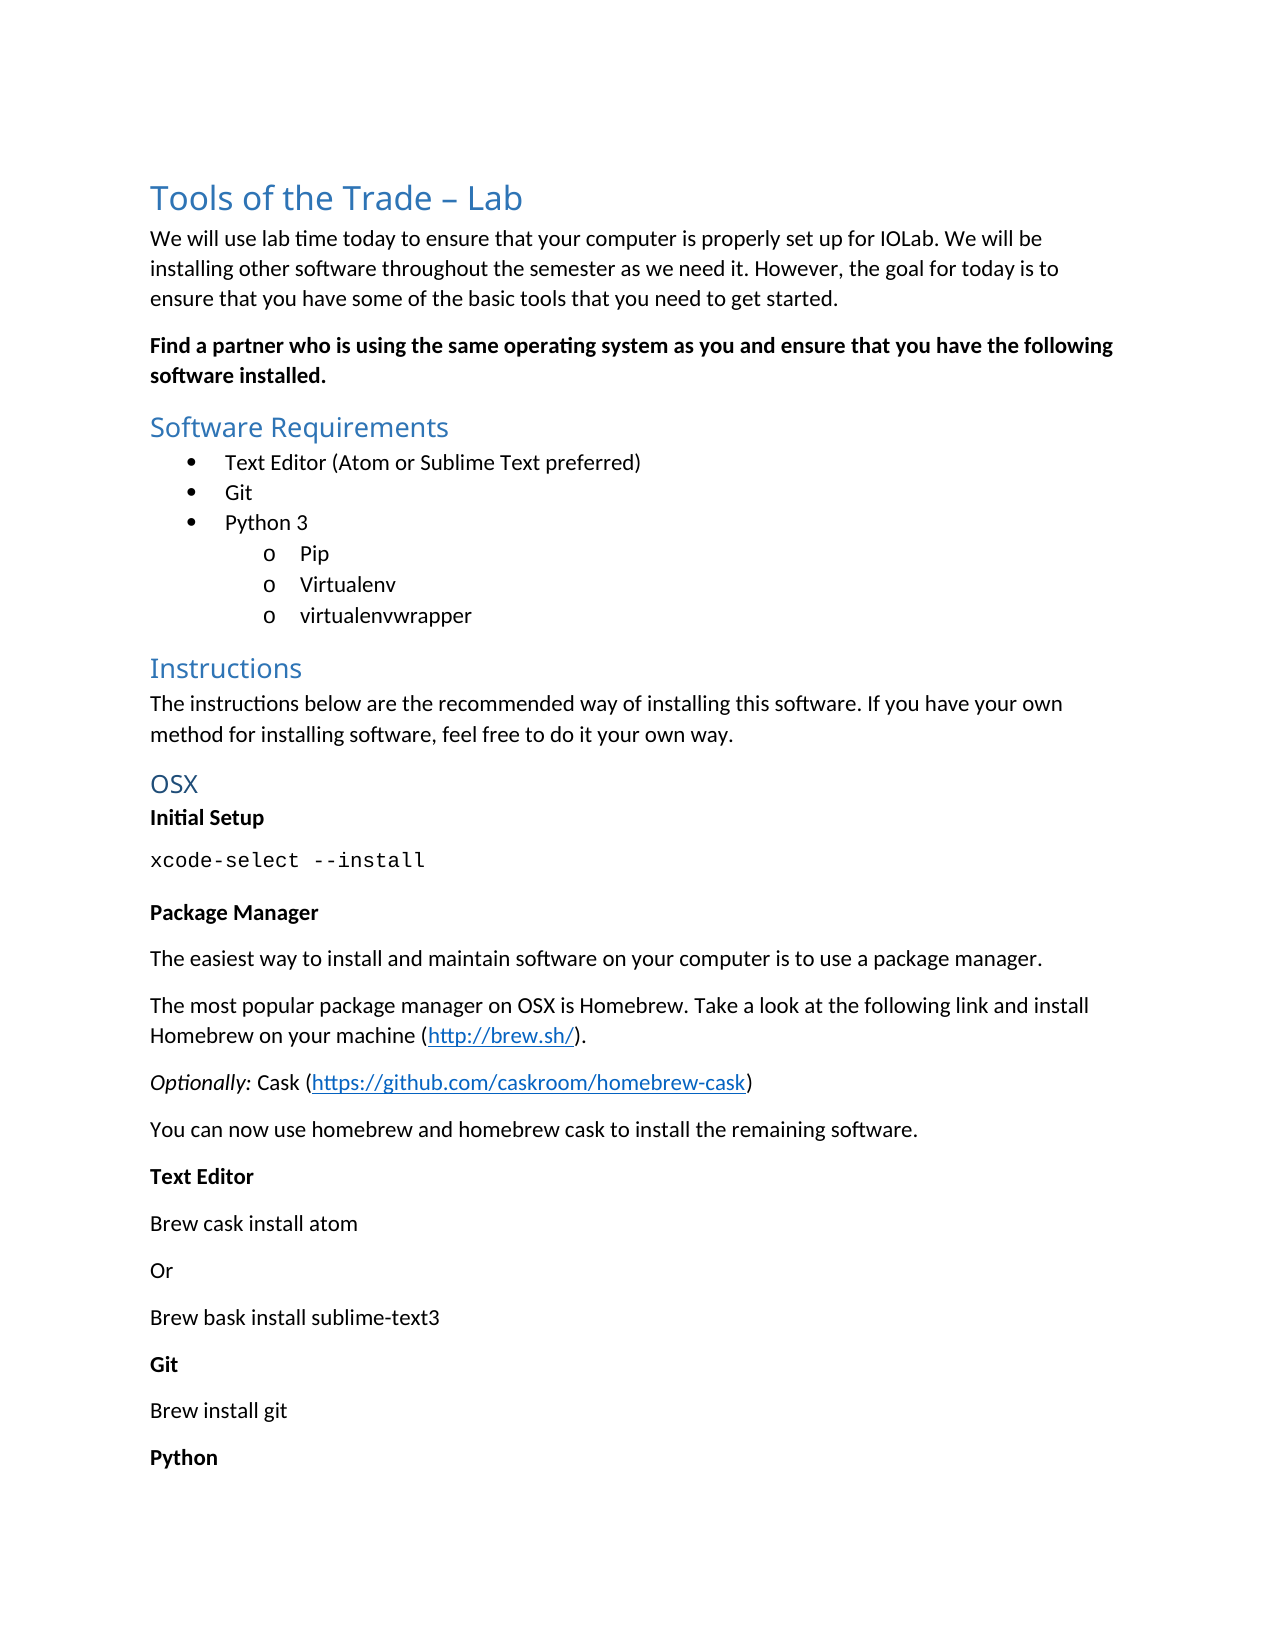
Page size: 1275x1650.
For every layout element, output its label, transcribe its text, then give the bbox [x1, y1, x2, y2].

list Pip [262, 539, 1125, 568]
text xcode-select --install [150, 850, 1125, 874]
text Or [150, 1256, 1125, 1284]
text Git [150, 1350, 1125, 1378]
text Python [150, 1443, 1125, 1471]
text Package Manager [150, 898, 1125, 926]
list Git [187, 478, 1125, 506]
list Virtualenv [262, 570, 1125, 599]
text Text Editor [150, 1162, 1125, 1190]
text The most popular package manager on OSX is Homebrew. Take a look at the following link and install Homebrew on your machine (http://brew.sh/). [150, 991, 1125, 1049]
text Brew cask install atom [150, 1209, 1125, 1237]
text Optionally: Cask (https://github.com/caskroom/homebrew-cask) [150, 1068, 1125, 1096]
subtitle OSX [150, 767, 1125, 801]
list virtualenvwrapper [262, 602, 1125, 631]
list Python 3 [187, 508, 1125, 537]
subtitle Software Requirements [150, 408, 1125, 445]
text We will use lab time today to ensure that your computer is properly set up for IOLab. We will be installing other software throughout the semester as we need it. However, the goal for today is to ensure that you have some of the basic tools that you need to get started. [150, 224, 1125, 312]
subtitle Tools of the Trade – Lab [150, 175, 1125, 220]
text You can now use homebrew and homebrew cask to install the remaining software. [150, 1115, 1125, 1143]
subtitle Instructions [150, 650, 1125, 687]
text The instructions below are the recommended way of installing this software. If you have your own method for installing software, feel free to do it your own way. [150, 689, 1125, 748]
text The easiest way to install and maintain software on your computer is to use a package manager. [150, 944, 1125, 972]
text Find a partner who is using the same operating system as you and ensure that you have the following software installed. [150, 331, 1125, 389]
text Brew bask install sublime-text3 [150, 1303, 1125, 1331]
text Brew install git [150, 1397, 1125, 1424]
text Initial Setup [150, 803, 1125, 831]
list Text Editor (Atom or Sublime Text preferred) [187, 448, 1125, 476]
